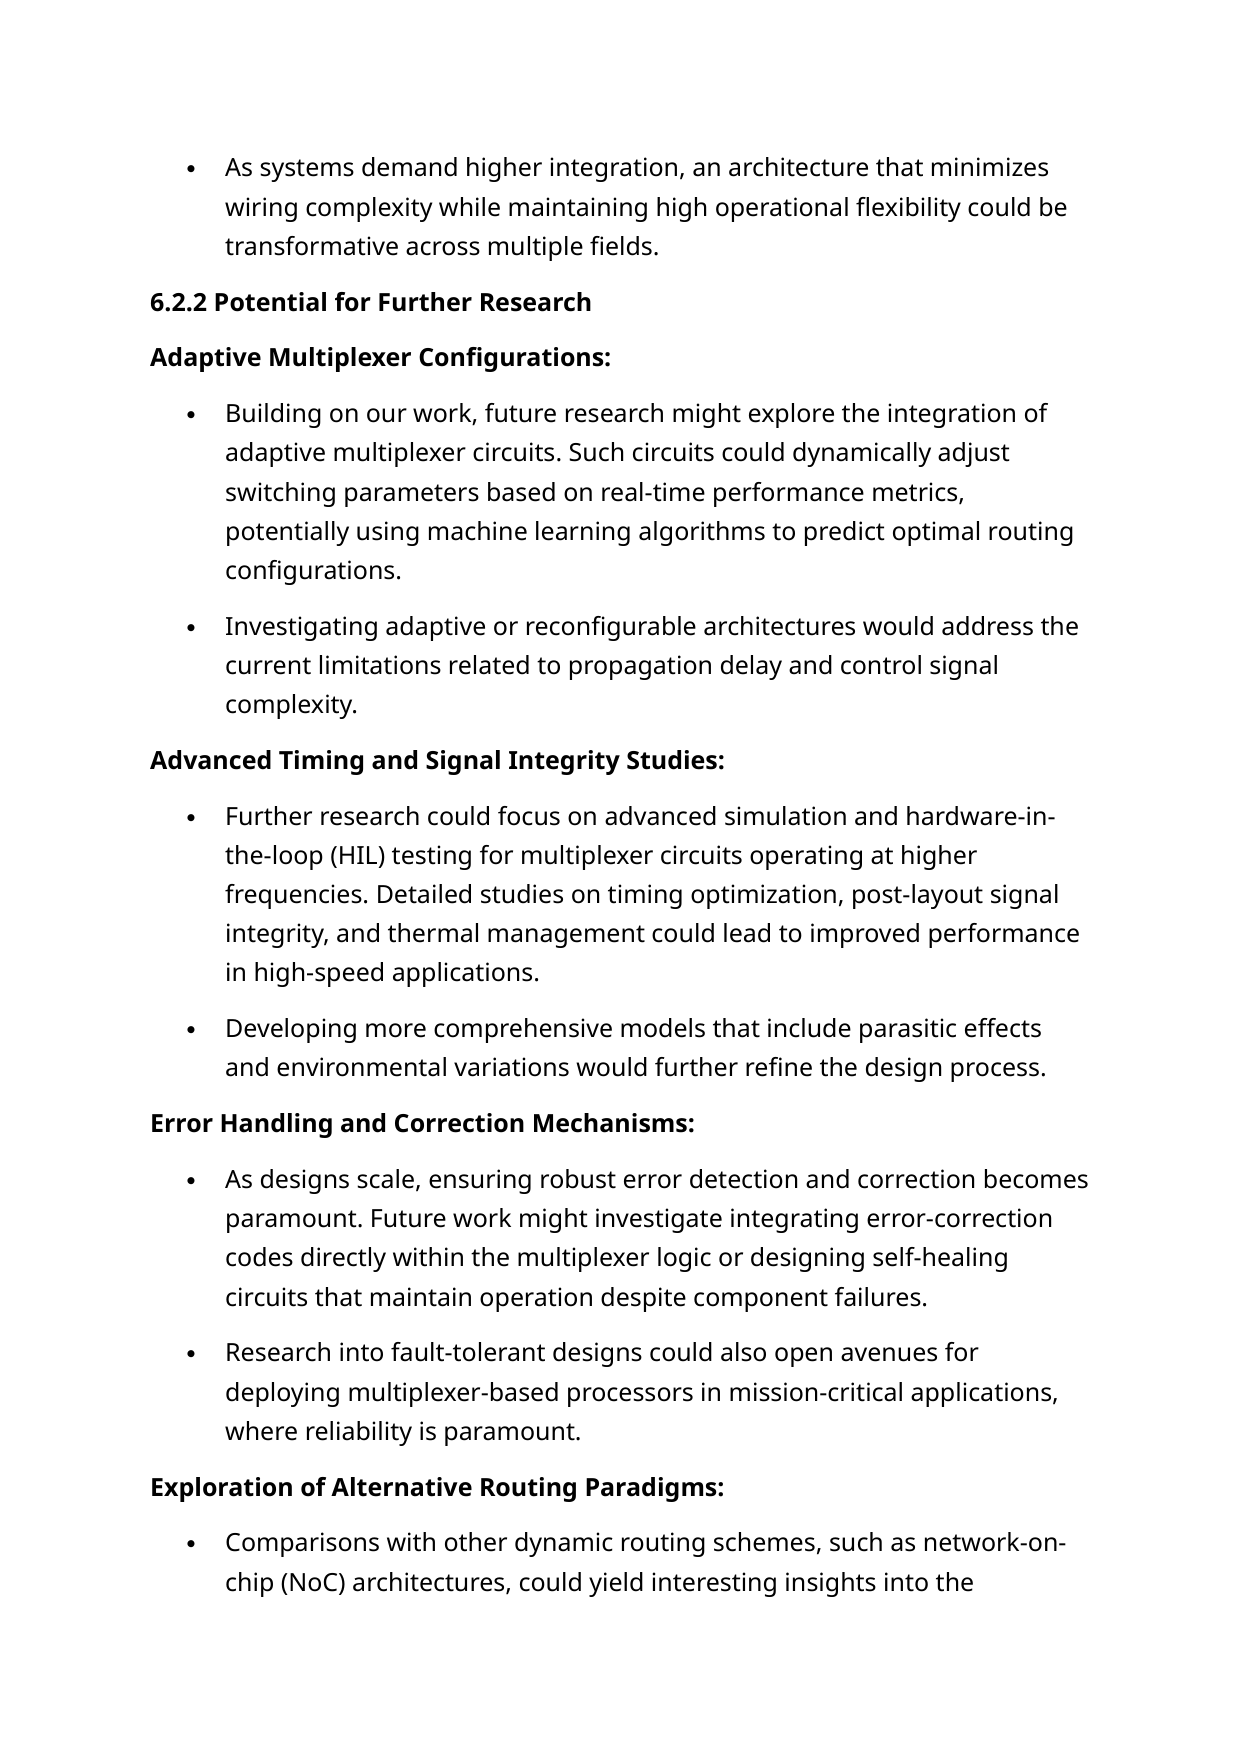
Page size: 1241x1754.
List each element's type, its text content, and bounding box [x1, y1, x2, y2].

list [187, 1525, 1090, 1598]
list Investigating adaptive or reconfigurable architectures would address the current limitations related to propagation delay and control signal complexity. [187, 608, 1090, 721]
list Further research could focus on advanced simulation and hardware-in-the-loop (HIL) testing for multiplexer circuits operating at higher frequencies. Detailed studies on timing optimization, post-layout signal integrity, and thermal management could lead to improved performance in high-speed applications. [187, 798, 1090, 989]
text Advanced Timing and Signal Integrity Studies: [150, 742, 1090, 777]
list As designs scale, ensuring robust error detection and correction becomes paramount. Future work might investigate integrating error-correction codes directly within the multiplexer logic or designing self-healing circuits that maintain operation despite component failures. [187, 1162, 1090, 1313]
list Developing more comprehensive models that include parasitic effects and environmental variations would further refine the design process. [187, 1011, 1090, 1084]
text Exploration of Alternative Routing Paradigms: [150, 1469, 1090, 1503]
text Error Handling and Correction Mechanisms: [150, 1106, 1090, 1140]
list Building on our work, future research might explore the integration of adaptive multiplexer circuits. Such circuits could dynamically adjust switching parameters based on real-time performance metrics, potentially using machine learning algorithms to predict optimal routing configurations. [187, 396, 1090, 587]
text 6.2.2 Potential for Further Research [150, 284, 1090, 318]
list Research into fault-tolerant designs could also open avenues for deploying multiplexer-based processors in mission-critical applications, where reliability is paramount. [187, 1335, 1090, 1447]
list As systems demand higher integration, an architecture that minimizes wiring complexity while maintaining high operational flexibility could be transformative across multiple fields. [187, 150, 1090, 262]
text Adaptive Multiplexer Configurations: [150, 340, 1090, 374]
